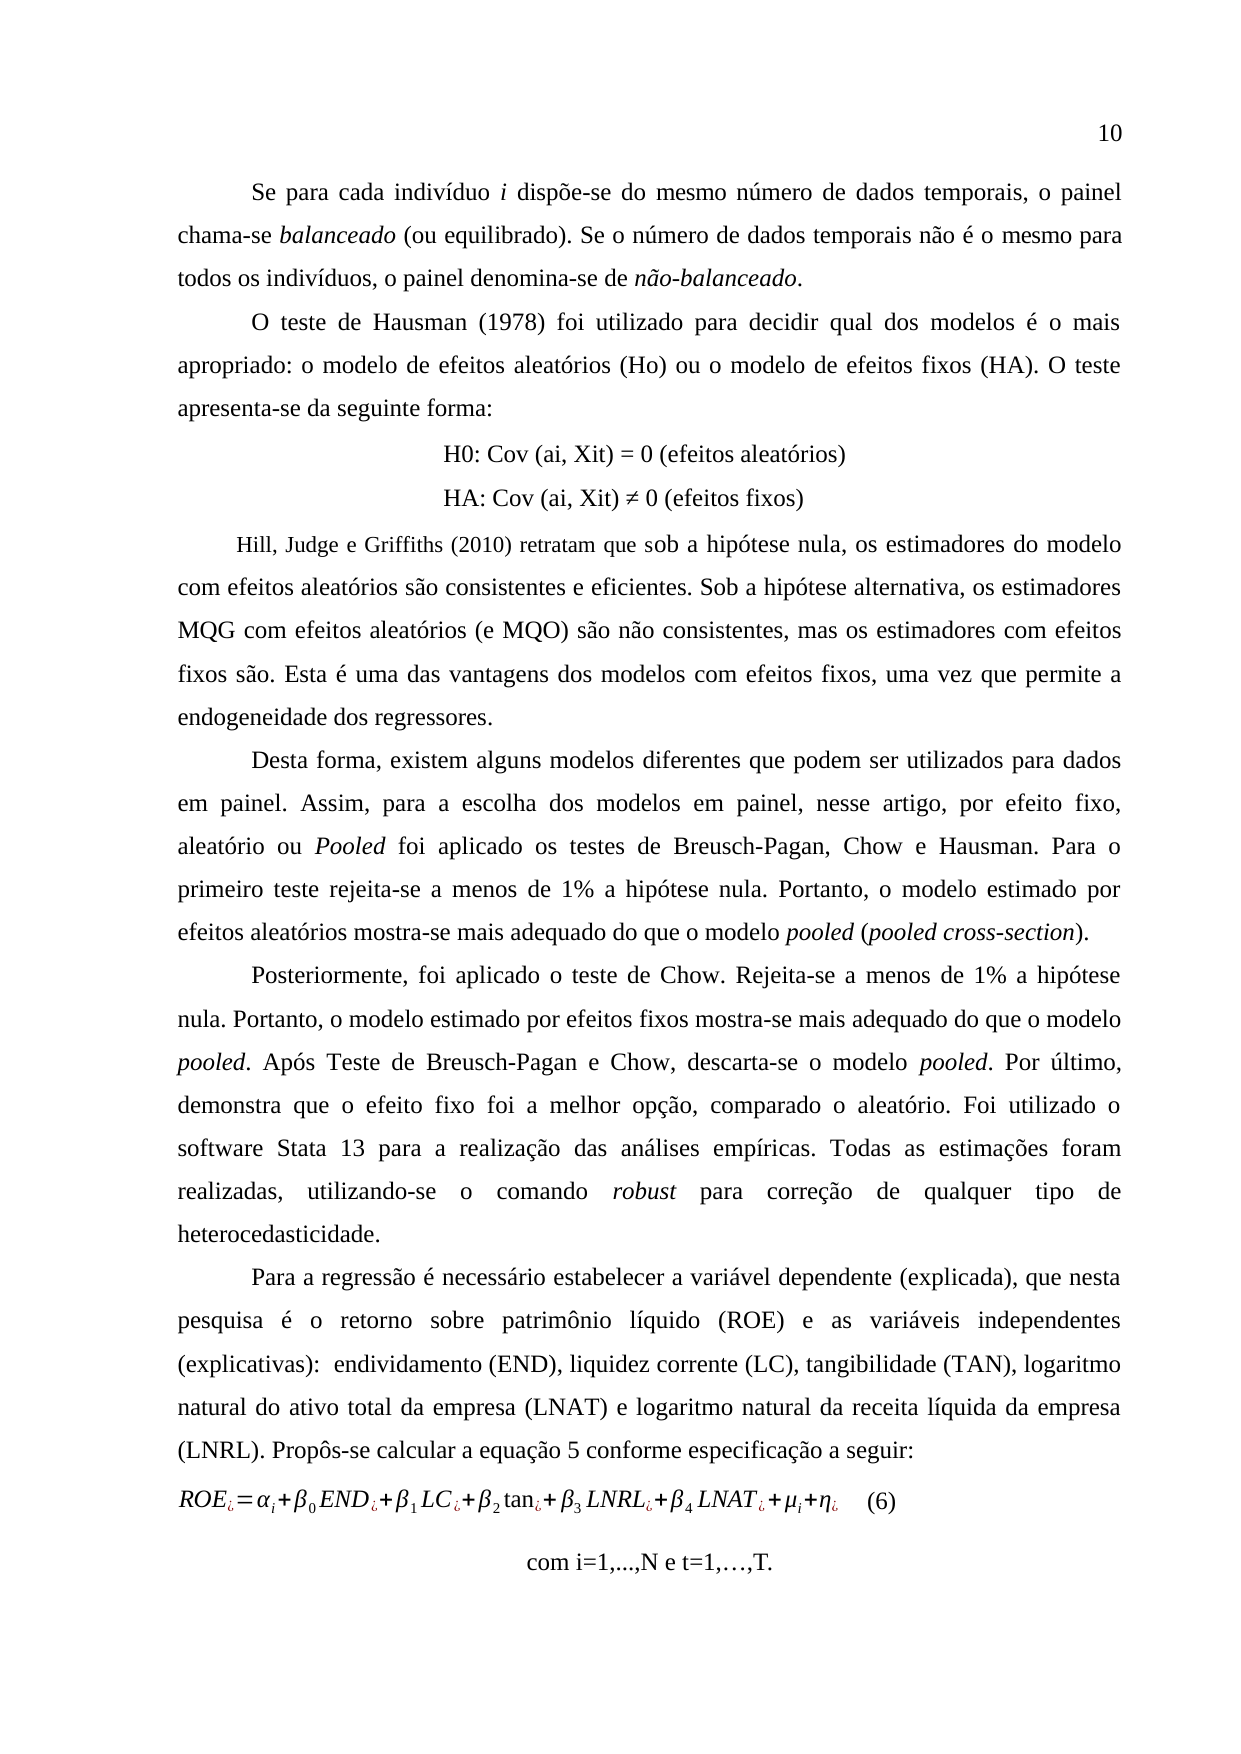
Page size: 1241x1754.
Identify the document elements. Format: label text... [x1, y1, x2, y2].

text Se para cada indivíduo i dispõe-se do mesmo número de dados temporais, o painel chama-se balanceado (ou equilibrado). Se o número de dados temporais não é o mesmo para todos os indivíduos, o painel denomina-se de não-balanceado. [177, 177, 1122, 292]
list Desta forma, existem alguns modelos diferentes que podem ser utilizados para dados em painel. Assim, para a escolha dos modelos em painel, nesse artigo, por efeito fixo, aleatório ou Pooled foi aplicado os testes de Breusch-Pagan, Chow e Hausman. Para o primeiro teste rejeita-se a menos de 1% a hipótese nula. Portanto, o modelo estimado por efeitos aleatórios mostra-se mais adequado do que o modelo pooled (pooled cross-section). [177, 745, 1122, 946]
list Hill, Judge e Griffiths (2010) retratam que sob a hipótese nula, os estimadores do modelo com efeitos aleatórios são consistentes e eficientes. Sob a hipótese alternativa, os estimadores MQG com efeitos aleatórios (e MQO) são não consistentes, mas os estimadores com efeitos fixos são. Esta é uma das vantagens dos modelos com efeitos fixos, uma vez que permite a endogeneidade dos regressores. [177, 529, 1122, 731]
list Posteriormente, foi aplicado o teste de Chow. Rejeita-se a menos de 1% a hipótese nula. Portanto, o modelo estimado por efeitos fixos mostra-se mais adequado do que o modelo pooled. Após Teste de Breusch-Pagan e Chow, descarta-se o modelo pooled. Por último, demonstra que o efeito fixo foi a melhor opção, comparado o aleatório. Foi utilizado o software Stata 13 para a realização das análises empíricas. Todas as estimações foram realizadas, utilizando-se o comando robust para correção de qualquer tipo de heterocedasticidade. [177, 961, 1122, 1248]
text O teste de Hausman (1978) foi utilizado para decidir qual dos modelos é o mais apropriado: o modelo de efeitos aleatórios (Ho) ou o modelo de efeitos fixos (HA). O teste apresenta-se da seguinte forma: [177, 307, 1122, 422]
text com i=1,...,N e t=1,…,T. [177, 1547, 1122, 1576]
list H0: Cov (ai, Xit) = 0 (efeitos aleatórios) [252, 439, 1122, 468]
list (6) [177, 1485, 1122, 1517]
list HA: Cov (ai, Xit) ≠ 0 (efeitos fixos) [252, 483, 1122, 511]
list Para a regressão é necessário estabelecer a variável dependente (explicada), que nesta pesquisa é o retorno sobre patrimônio líquido (ROE) e as variáveis independentes (explicativas): endividamento (END), liquidez corrente (LC), tangibilidade (TAN), logaritmo natural do ativo total da empresa (LNAT) e logaritmo natural da receita líquida da empresa (LNRL). Propôs-se calcular a equação 5 conforme especificação a seguir: [177, 1262, 1122, 1464]
